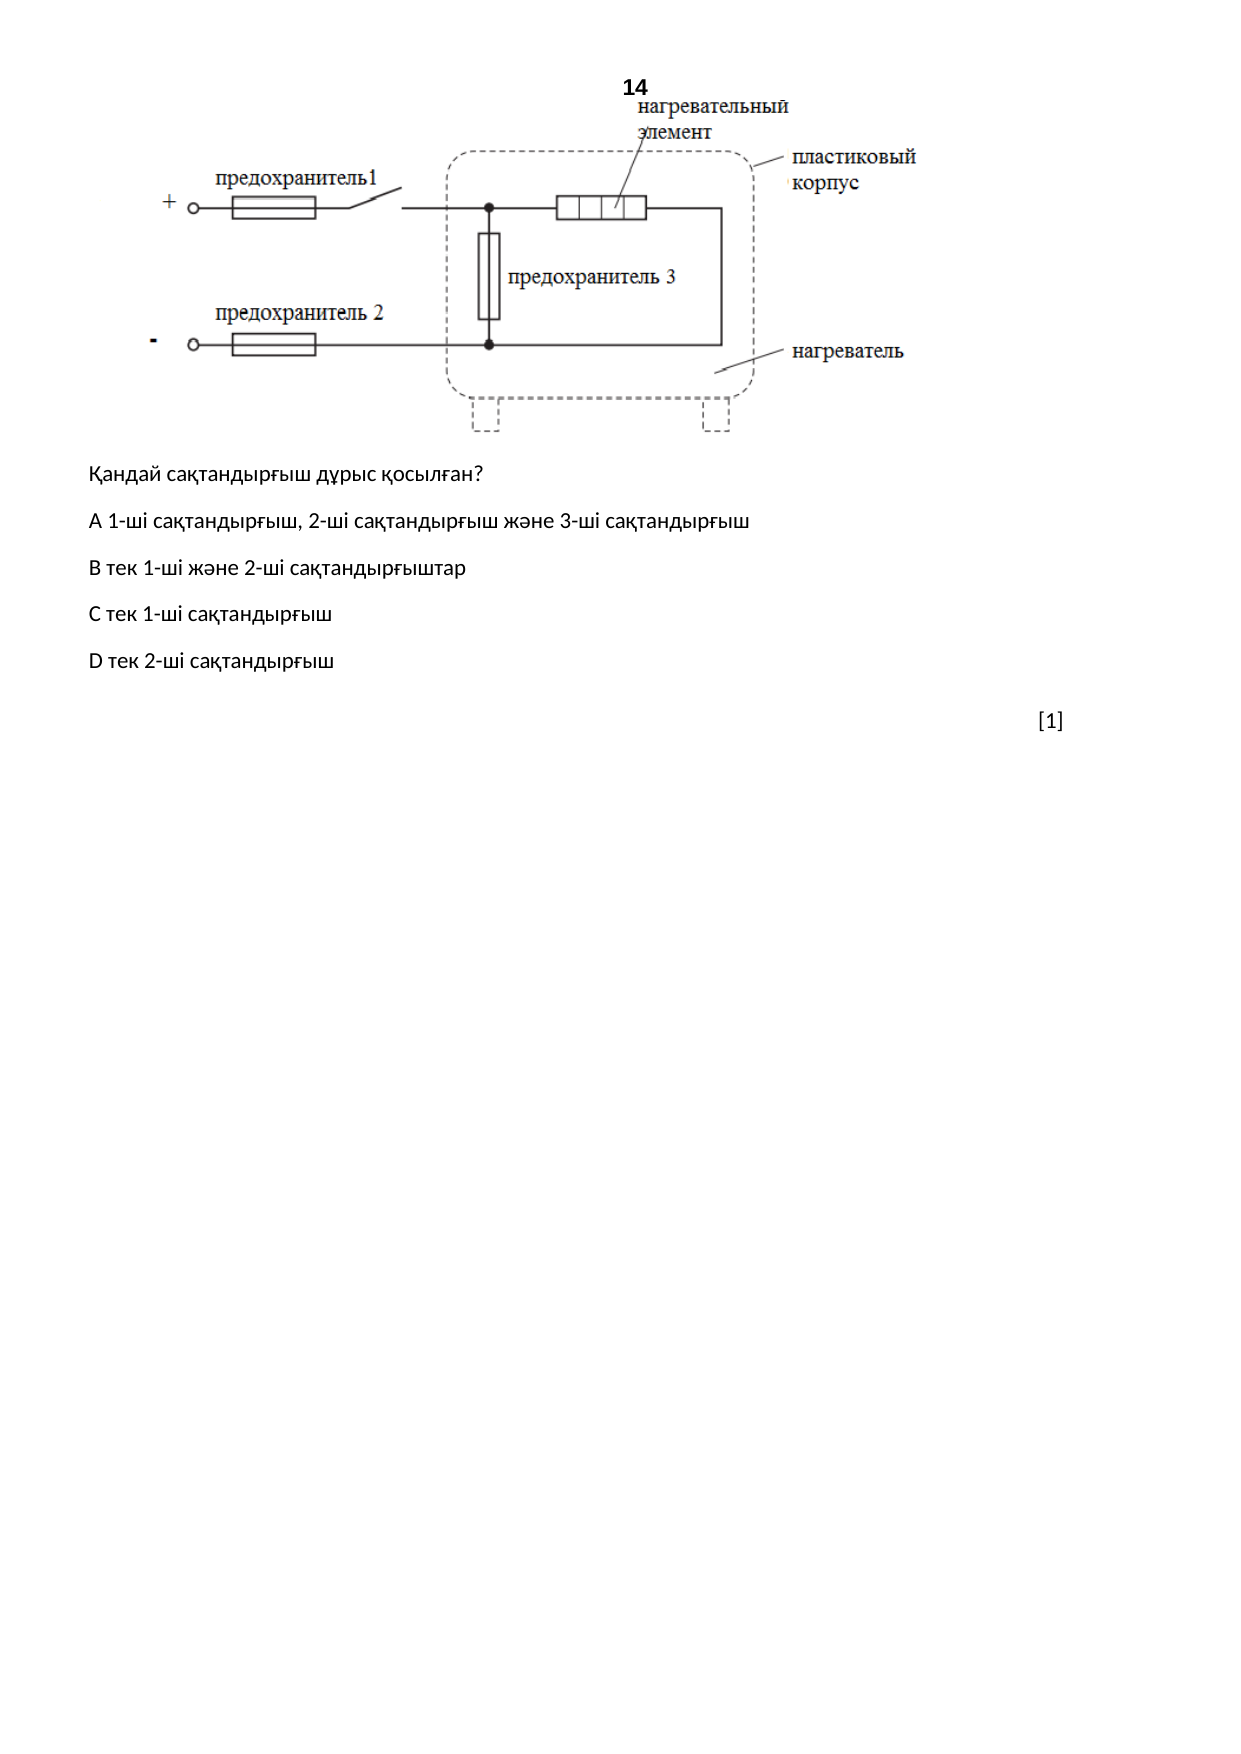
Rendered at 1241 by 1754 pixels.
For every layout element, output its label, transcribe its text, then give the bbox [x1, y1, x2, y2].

picture [88, 100, 981, 440]
text [1] [89, 706, 1181, 734]
text А 1-ші сақтандырғыш, 2-ші сақтандырғыш және 3-ші сақтандырғыш [89, 506, 1181, 534]
text D тек 2-ші сақтандырғыш [89, 646, 1181, 674]
text B тек 1-ші және 2-ші сақтандырғыштар [89, 553, 1181, 581]
text Қандай сақтандырғыш дұрыс қосылған? [89, 459, 1181, 487]
text C тек 1-ші сақтандырғыш [89, 599, 1181, 627]
